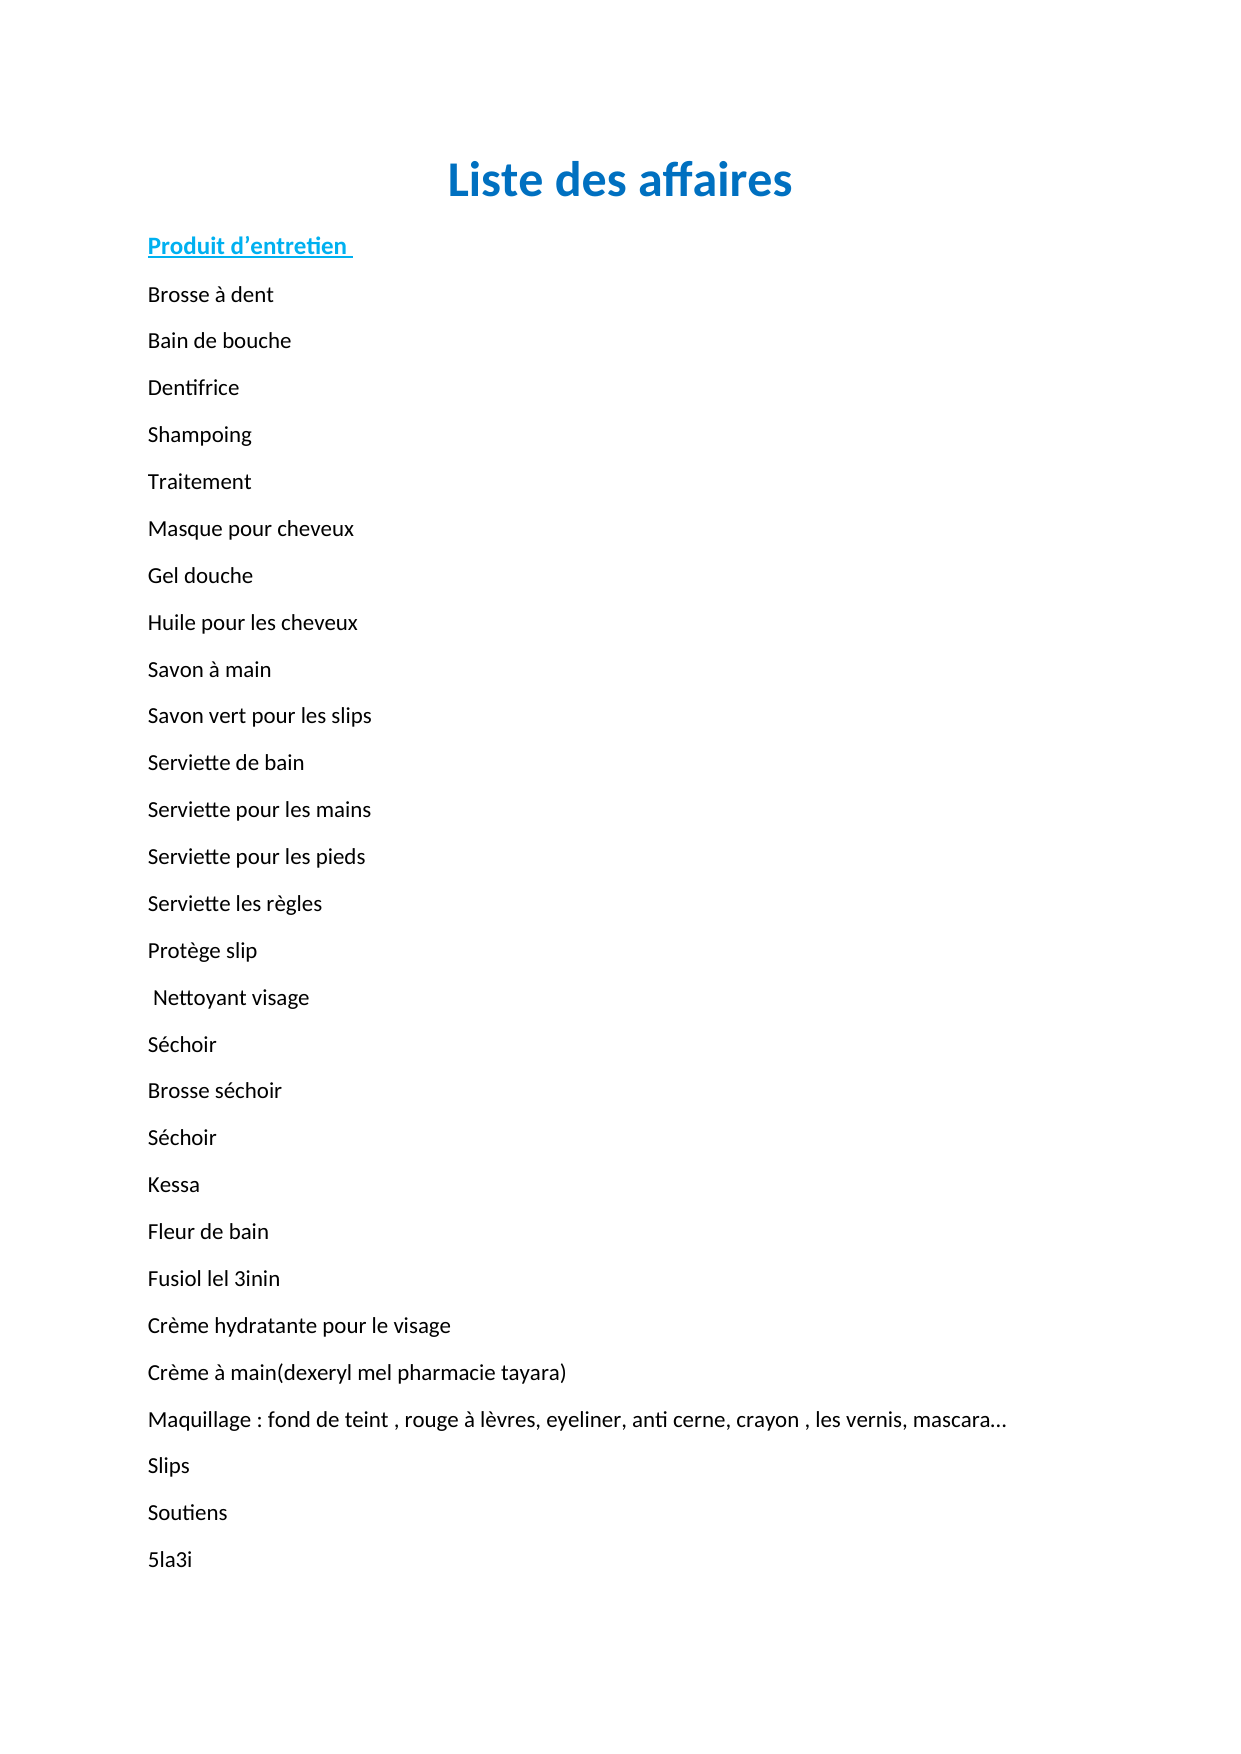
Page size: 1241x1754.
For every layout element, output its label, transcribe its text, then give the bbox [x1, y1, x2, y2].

text Slips [148, 1452, 1093, 1479]
text Serviette pour les mains [148, 795, 1093, 823]
text Savon à main [148, 655, 1093, 683]
text Protège slip [148, 936, 1093, 964]
text Séchoir [148, 1030, 1093, 1058]
text Traitement [148, 467, 1093, 495]
text Savon vert pour les slips [148, 702, 1093, 729]
text Crème hydratante pour le visage [148, 1311, 1093, 1339]
text Soutiens [148, 1498, 1093, 1526]
text Crème à main(dexeryl mel pharmacie tayara) [148, 1358, 1093, 1386]
text Séchoir [148, 1123, 1093, 1151]
text Shampoing [148, 420, 1093, 448]
text Brosse à dent [148, 280, 1093, 308]
text Serviette les règles [148, 889, 1093, 917]
text Nettoyant visage [148, 983, 1093, 1011]
text Masque pour cheveux [148, 514, 1093, 542]
text 5la3i [148, 1545, 1093, 1573]
text Fleur de bain [148, 1217, 1093, 1245]
text Huile pour les cheveux [148, 608, 1093, 636]
text Liste des affaires [148, 148, 1093, 209]
text Serviette pour les pieds [148, 842, 1093, 870]
text Gel douche [148, 561, 1093, 589]
text Bain de bouche [148, 327, 1093, 354]
text Fusiol lel 3inin [148, 1264, 1093, 1292]
text Brosse séchoir [148, 1077, 1093, 1104]
text Dentifrice [148, 373, 1093, 401]
text Produit d’entretien [148, 230, 1093, 261]
text Serviette de bain [148, 748, 1093, 776]
text Kessa [148, 1170, 1093, 1198]
text Maquillage : fond de teint , rouge à lèvres, eyeliner, anti cerne, crayon , les vernis, mascara… [148, 1405, 1093, 1433]
